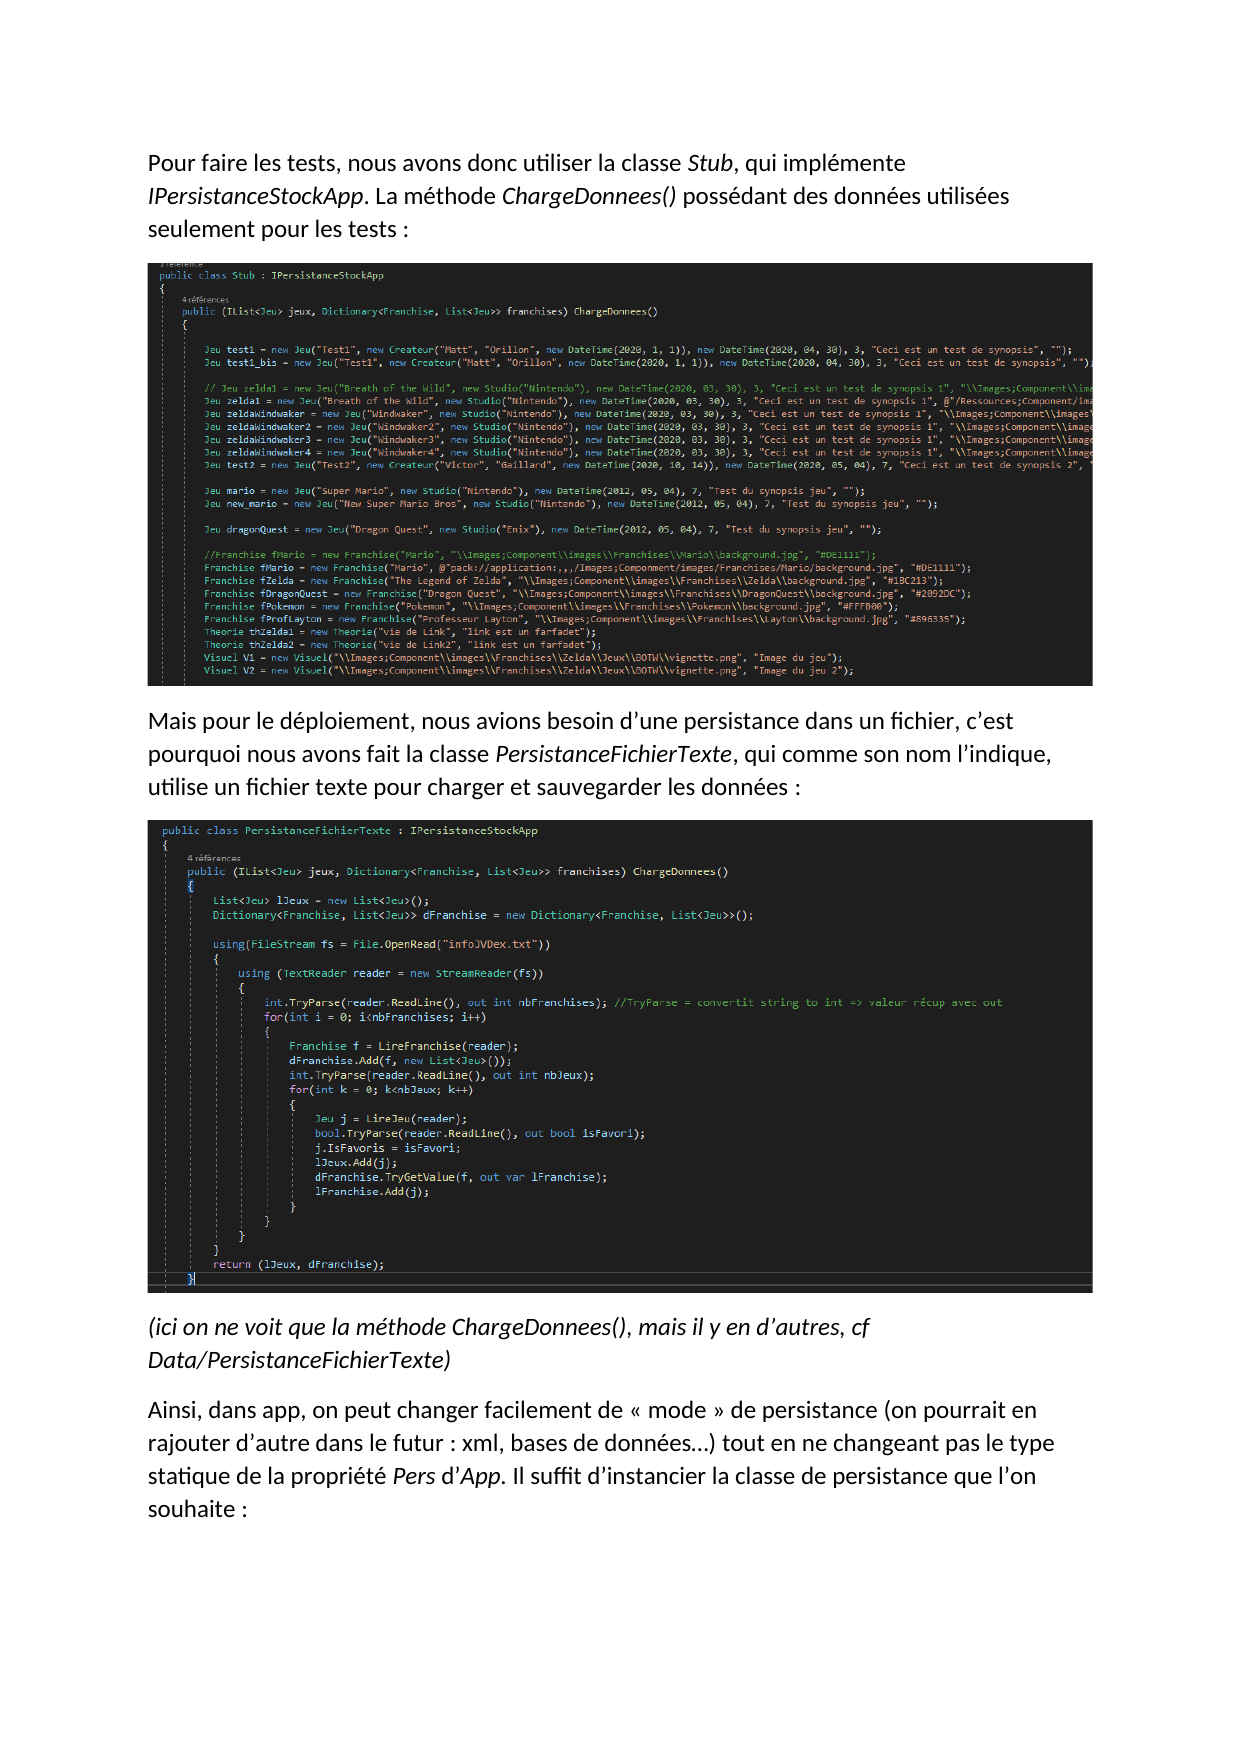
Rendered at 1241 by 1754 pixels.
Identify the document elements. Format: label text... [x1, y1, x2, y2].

picture [147, 820, 1093, 1293]
text Pour faire les tests, nous avons donc utiliser la classe Stub, qui implémente IPersistanceStockApp. La méthode ChargeDonnees() possédant des données utilisées seulement pour les tests : [148, 148, 1093, 244]
text (ici on ne voit que la méthode ChargeDonnees(), mais il y en d’autres, cf Data/PersistanceFichierTexte) [148, 1312, 1093, 1375]
text Mais pour le déploiement, nous avions besoin d’une persistance dans un fichier, c’est pourquoi nous avons fait la classe PersistanceFichierTexte, qui comme son nom l’indique, utilise un fichier texte pour charger et sauvegarder les données : [148, 705, 1093, 801]
text Ainsi, dans app, on peut changer facilement de « mode » de persistance (on pourrait en rajouter d’autre dans le futur : xml, bases de données…) tout en ne changeant pas le type statique de la propriété Pers d’App. Il suffit d’instancier la classe de persistance que l’on souhaite : [148, 1394, 1093, 1523]
picture [147, 263, 1093, 686]
